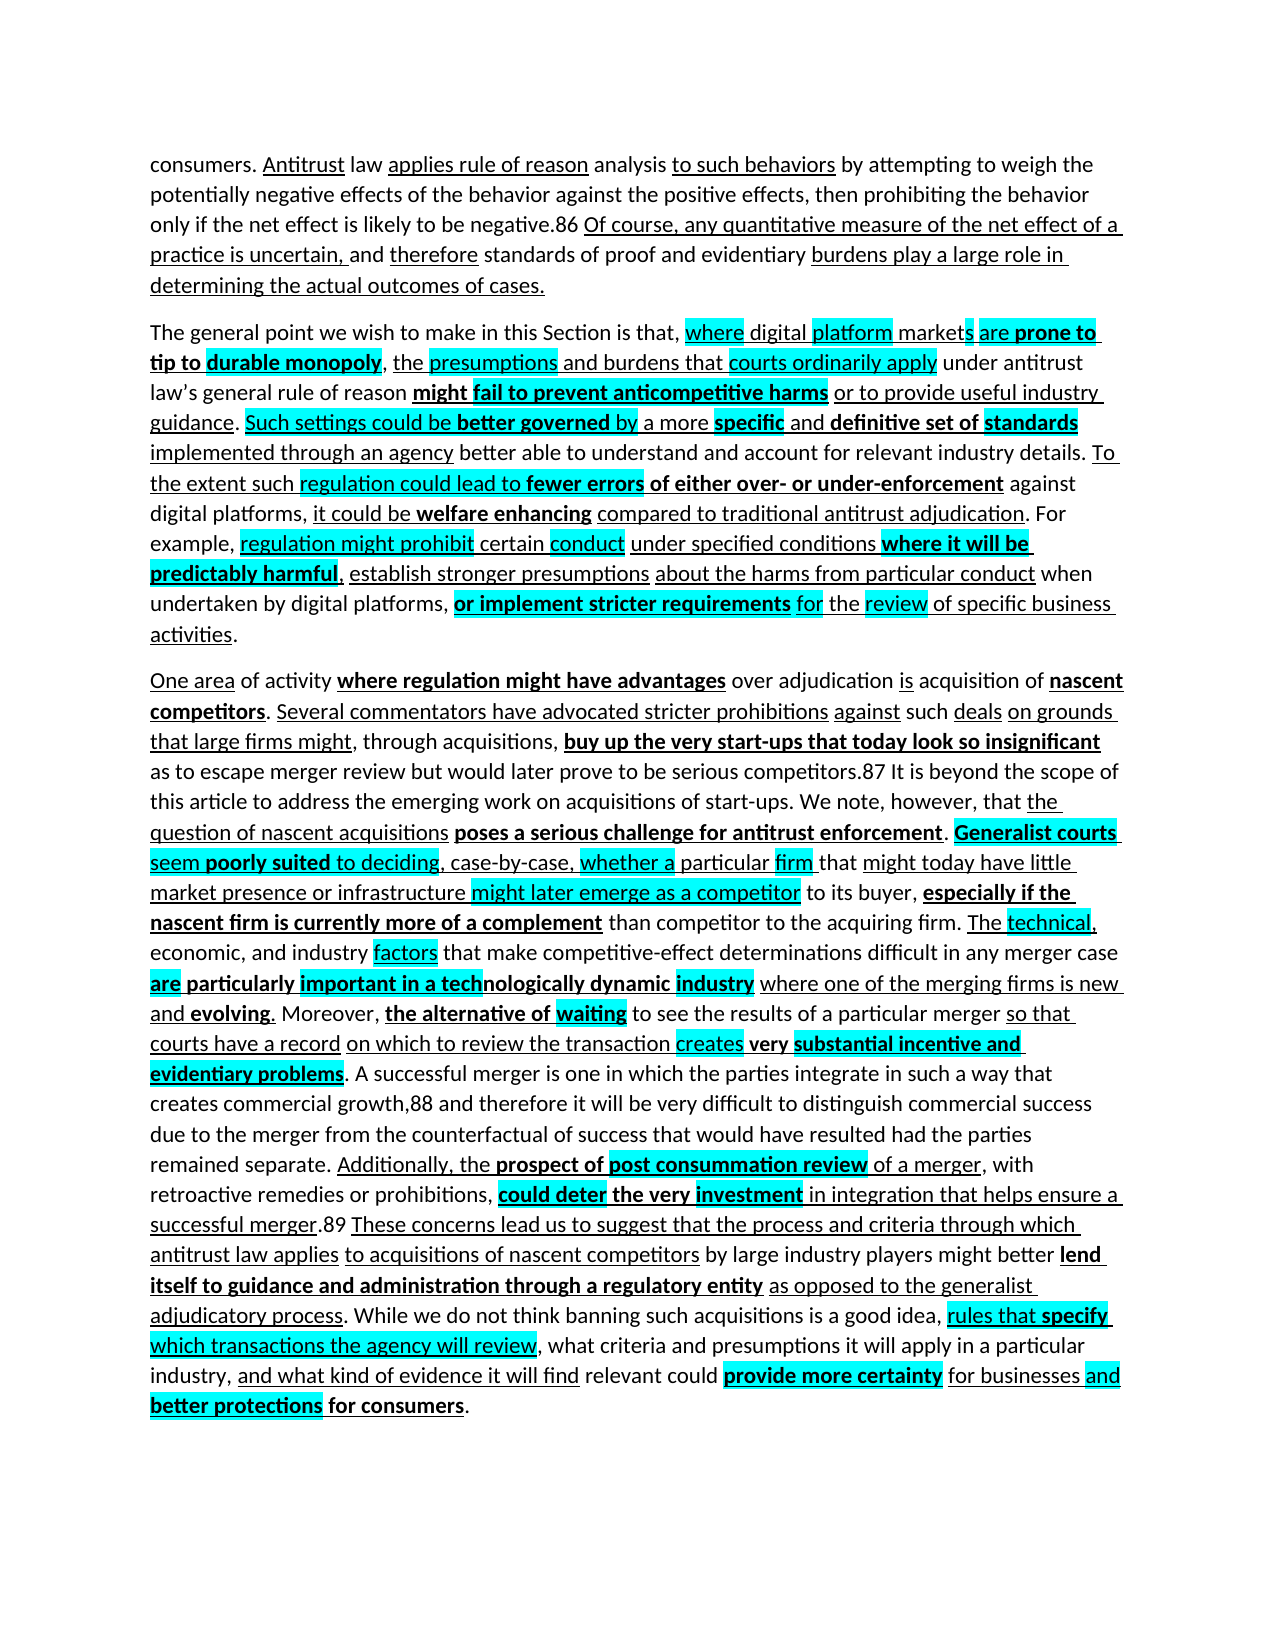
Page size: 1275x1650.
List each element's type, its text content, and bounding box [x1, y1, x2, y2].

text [150, 150, 1125, 299]
text The general point we wish to make in this Section is that, where digital platform markets are prone to tip to durable monopoly, the presumptions and burdens that courts ordinarily apply under antitrust law’s general rule of reason might fail to prevent anticompetitive harms or to provide useful industry guidance. Such settings could be better governed by a more specific and definitive set of standards implemented through an agency better able to understand and account for relevant industry details. To the extent such regulation could lead to fewer errors of either over- or under-enforcement against digital platforms, it could be welfare enhancing compared to traditional antitrust adjudication. For example, regulation might prohibit certain conduct under specified conditions where it will be predictably harmful, establish stronger presumptions about the harms from particular conduct when undertaken by digital platforms, or implement stricter requirements for the review of specific business activities. [150, 318, 1125, 648]
text One area of activity where regulation might have advantages over adjudication is acquisition of nascent competitors. Several commentators have advocated stricter prohibitions against such deals on grounds that large firms might, through acquisitions, buy up the very start-ups that today look so insignificant as to escape merger review but would later prove to be serious competitors.87 It is beyond the scope of this article to address the emerging work on acquisitions of start-ups. We note, however, that the question of nascent acquisitions poses a serious challenge for antitrust enforcement. Generalist courts seem poorly suited to deciding, case-by-case, whether a particular firm that might today have little market presence or infrastructure might later emerge as a competitor to its buyer, especially if the nascent firm is currently more of a complement than competitor to the acquiring firm. The technical, economic, and industry factors that make competitive-effect determinations difficult in any merger case are particularly important in a technologically dynamic industry where one of the merging firms is new and evolving. Moreover, the alternative of waiting to see the results of a particular merger so that courts have a record on which to review the transaction creates very substantial incentive and evidentiary problems. A successful merger is one in which the parties integrate in such a way that creates commercial growth,88 and therefore it will be very difficult to distinguish commercial success due to the merger from the counterfactual of success that would have resulted had the parties remained separate. Additionally, the prospect of post consummation review of a merger, with retroactive remedies or prohibitions, could deter the very investment in integration that helps ensure a successful merger.89 These concerns lead us to suggest that the process and criteria through which antitrust law applies to acquisitions of nascent competitors by large industry players might better lend itself to guidance and administration through a regulatory entity as opposed to the generalist adjudicatory process. While we do not think banning such acquisitions is a good idea, rules that specify which transactions the agency will review, what criteria and presumptions it will apply in a particular industry, and what kind of evidence it will find relevant could provide more certainty for businesses and better protections for consumers. [150, 667, 1125, 1420]
